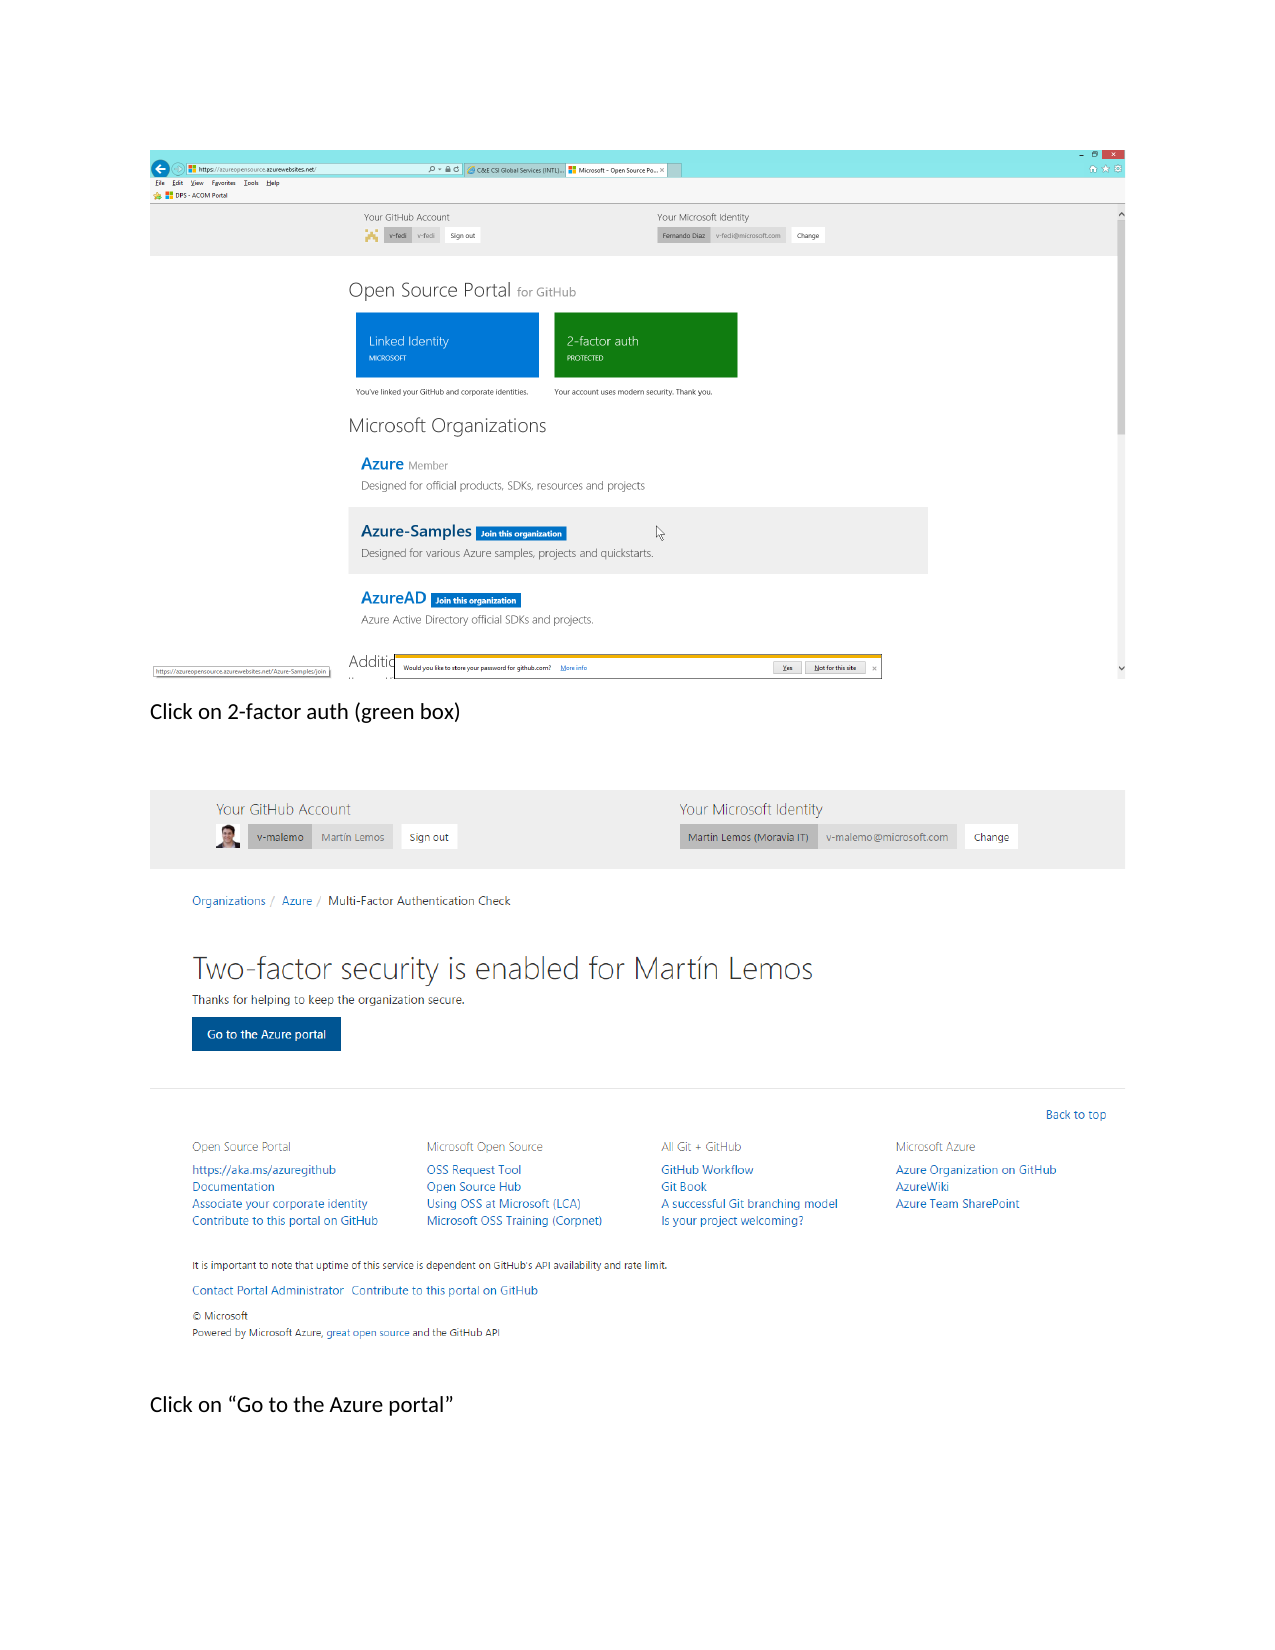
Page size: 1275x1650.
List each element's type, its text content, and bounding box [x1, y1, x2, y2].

picture [150, 150, 1125, 679]
text Click on “Go to the Azure portal” [150, 1390, 1125, 1418]
text Click on 2-factor auth (green box) [150, 697, 1125, 725]
picture [150, 790, 1125, 1372]
